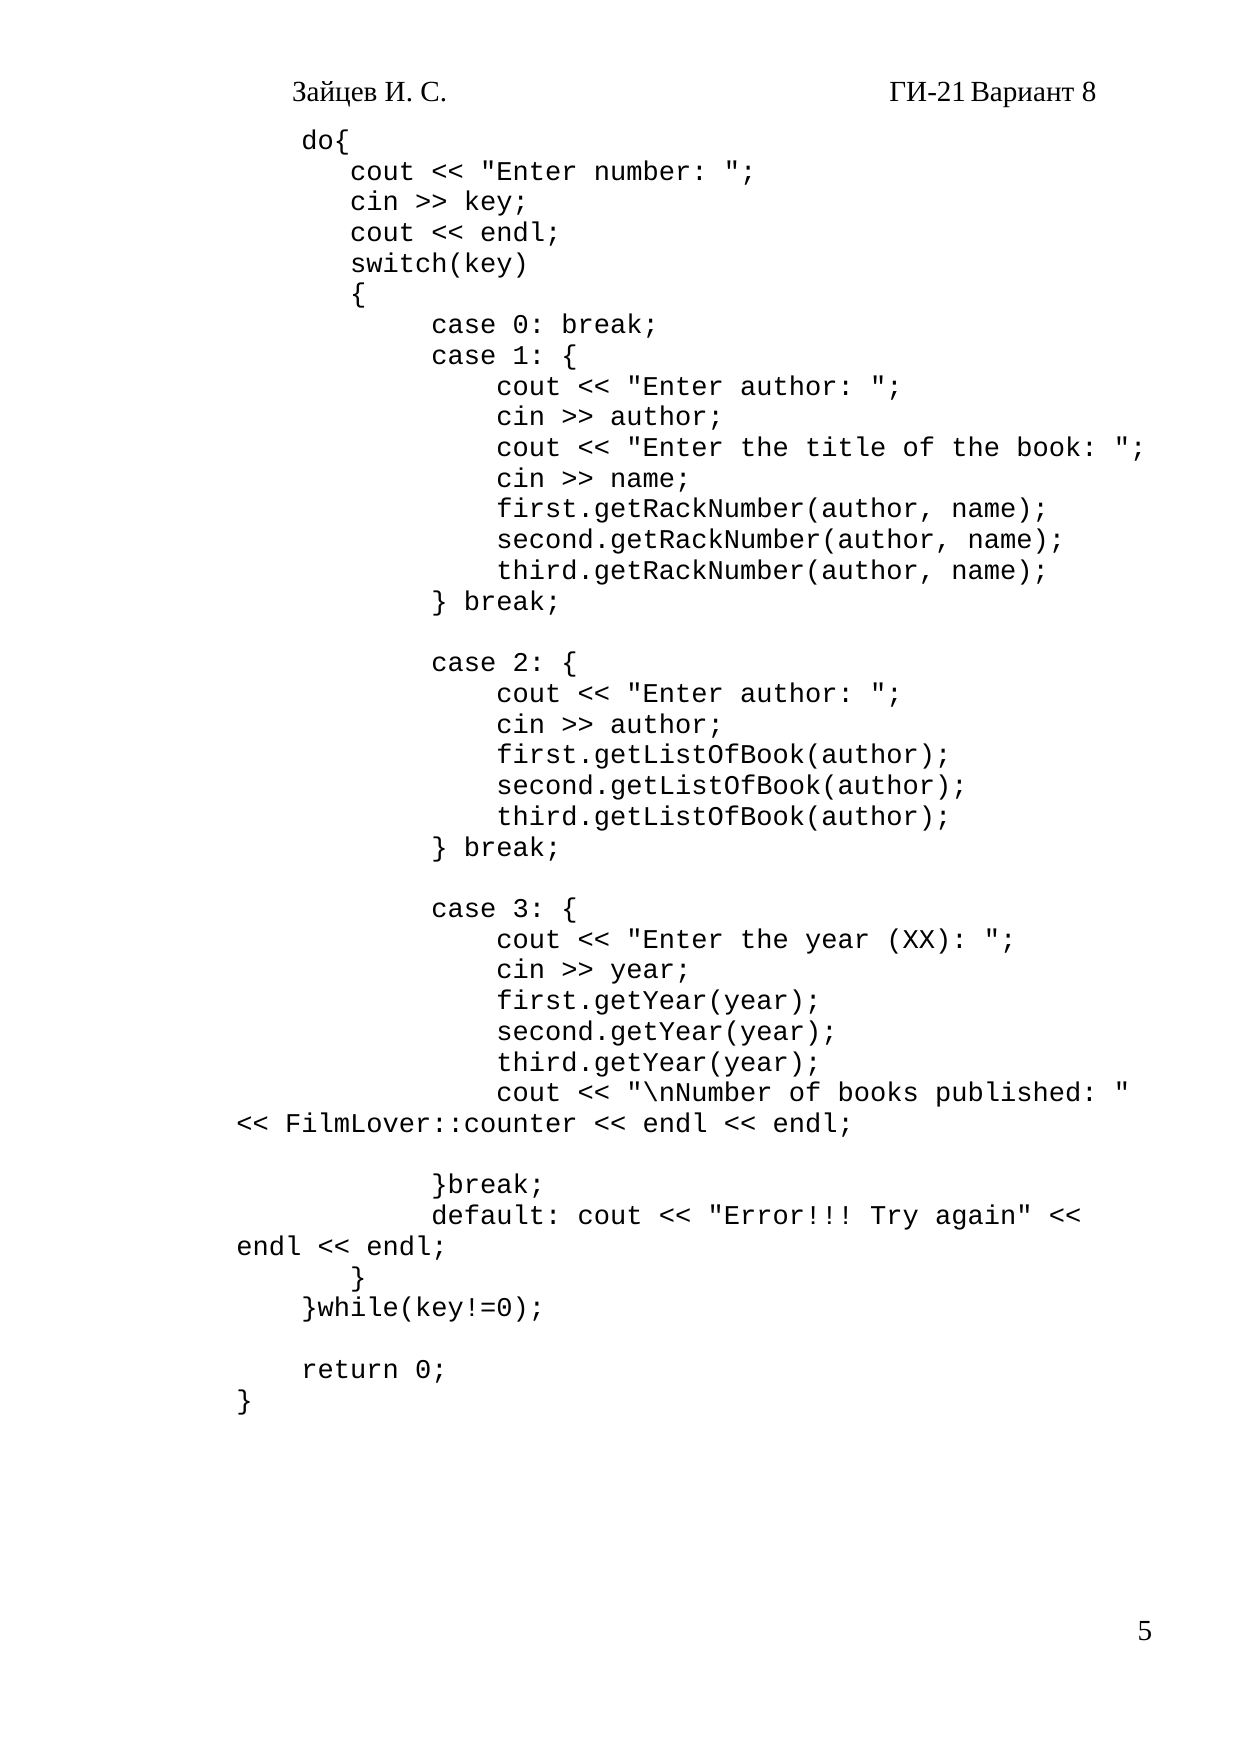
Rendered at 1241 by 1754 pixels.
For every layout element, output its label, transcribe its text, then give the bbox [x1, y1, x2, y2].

text cout << endl; [236, 219, 1152, 249]
text cout << "Enter number: "; [236, 157, 1152, 188]
text cin >> key; [236, 188, 1152, 219]
text third.getListOfBook(author); [236, 803, 1152, 833]
text third.getYear(year); [236, 1048, 1152, 1079]
text }break; [236, 1171, 1152, 1202]
text second.getRackNumber(author, name); [236, 526, 1152, 557]
text case 1: { [236, 342, 1152, 372]
text } break; [236, 833, 1152, 864]
text switch(key) [236, 249, 1152, 280]
text case 0: break; [236, 311, 1152, 342]
text cin >> author; [236, 403, 1152, 434]
text cout << "Enter the year (XX): "; [236, 926, 1152, 956]
text cin >> year; [236, 956, 1152, 987]
text do{ [236, 127, 1152, 157]
text cout << "Enter the title of the book: "; [236, 434, 1152, 464]
text { [236, 280, 1152, 311]
text cin >> author; [236, 710, 1152, 741]
text cout << "Enter author: "; [236, 372, 1152, 403]
text } [236, 1263, 1152, 1294]
text default: cout << "Error!!! Try again" << endl << endl; [236, 1202, 1152, 1263]
text second.getYear(year); [236, 1018, 1152, 1048]
text first.getListOfBook(author); [236, 741, 1152, 772]
text second.getListOfBook(author); [236, 772, 1152, 803]
text cout << "\nNumber of books published: " << FilmLover::counter << endl << endl; [236, 1079, 1152, 1141]
text first.getRackNumber(author, name); [236, 495, 1152, 526]
text } break; [236, 587, 1152, 618]
text cout << "Enter author: "; [236, 680, 1152, 710]
text case 3: { [236, 895, 1152, 926]
text }while(key!=0); [236, 1294, 1152, 1325]
text return 0; [236, 1356, 1152, 1386]
text cin >> name; [236, 464, 1152, 495]
text } [236, 1386, 1152, 1417]
text case 2: { [236, 649, 1152, 680]
text first.getYear(year); [236, 987, 1152, 1018]
text third.getRackNumber(author, name); [236, 557, 1152, 587]
